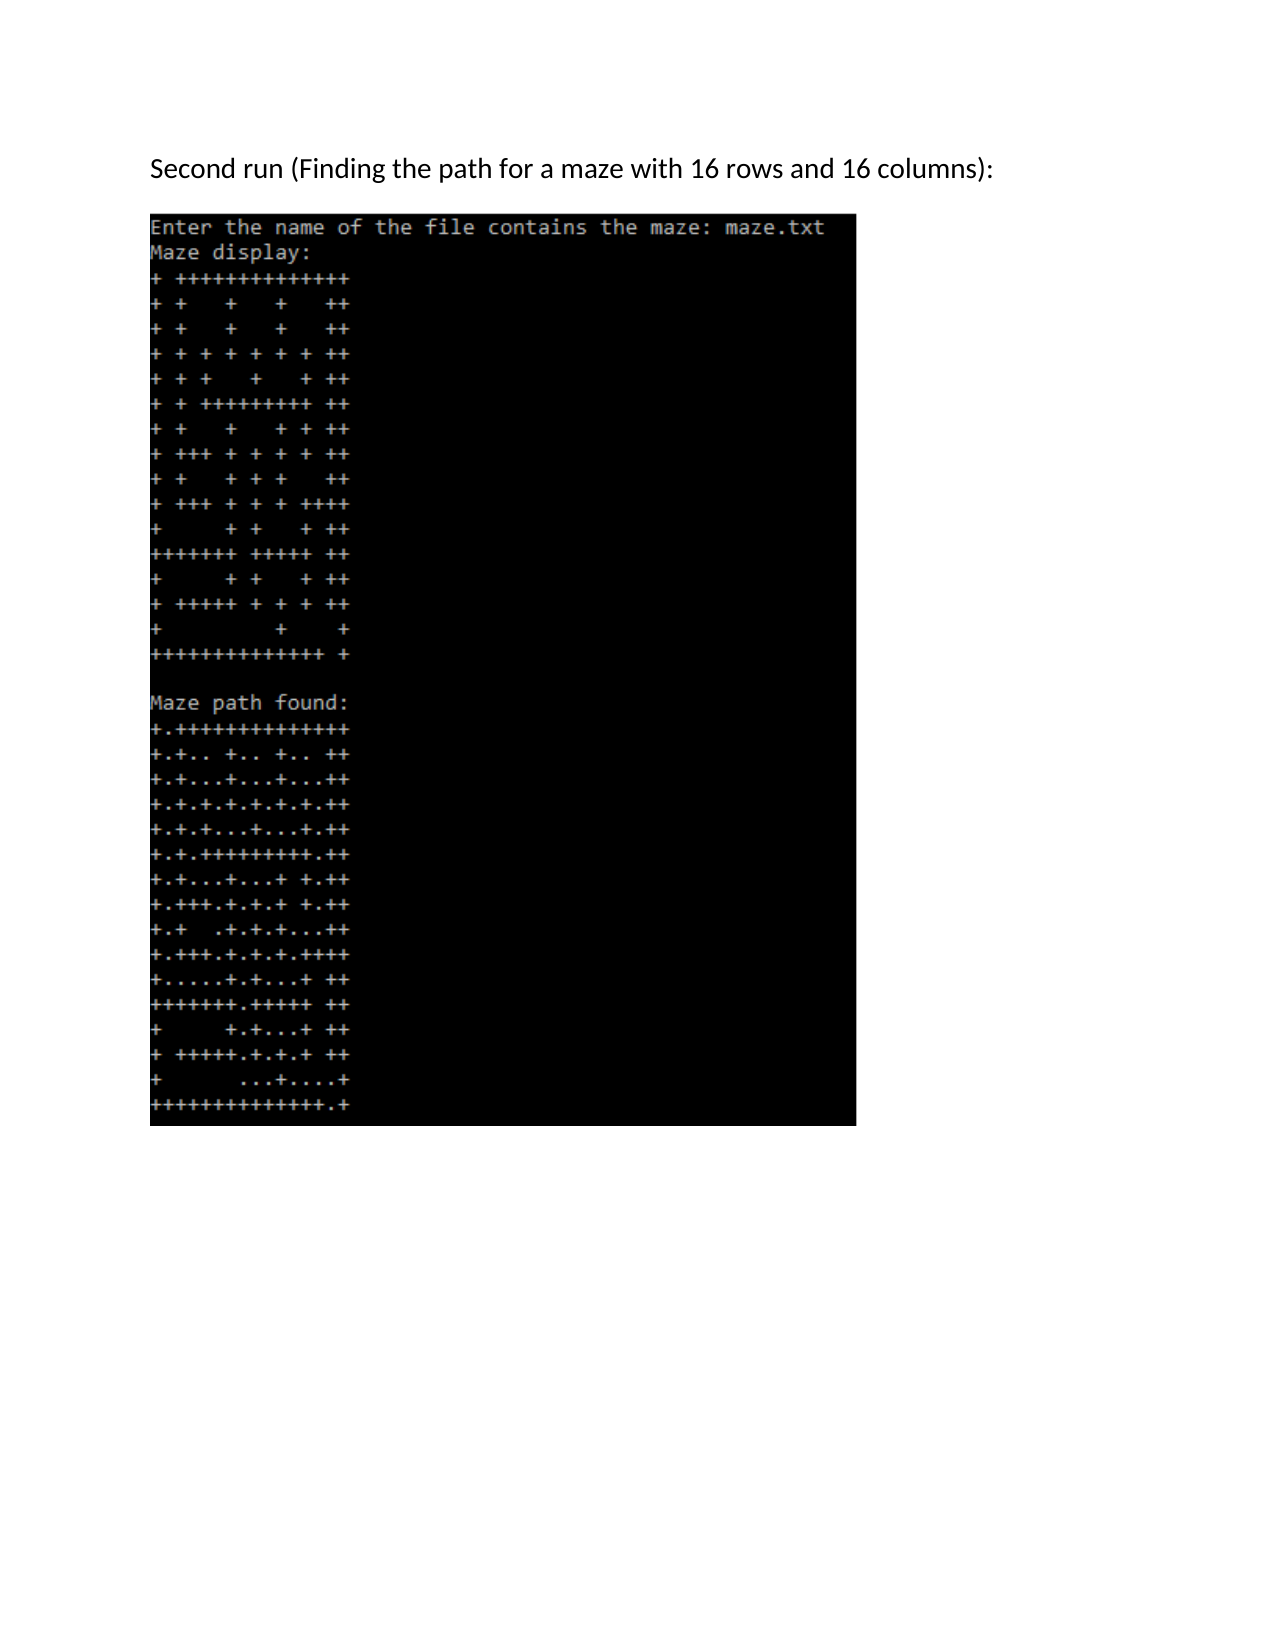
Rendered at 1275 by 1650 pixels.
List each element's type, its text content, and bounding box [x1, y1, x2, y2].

picture [150, 211, 857, 1126]
text Second run (Finding the path for a maze with 16 rows and 16 columns): [150, 150, 1125, 186]
